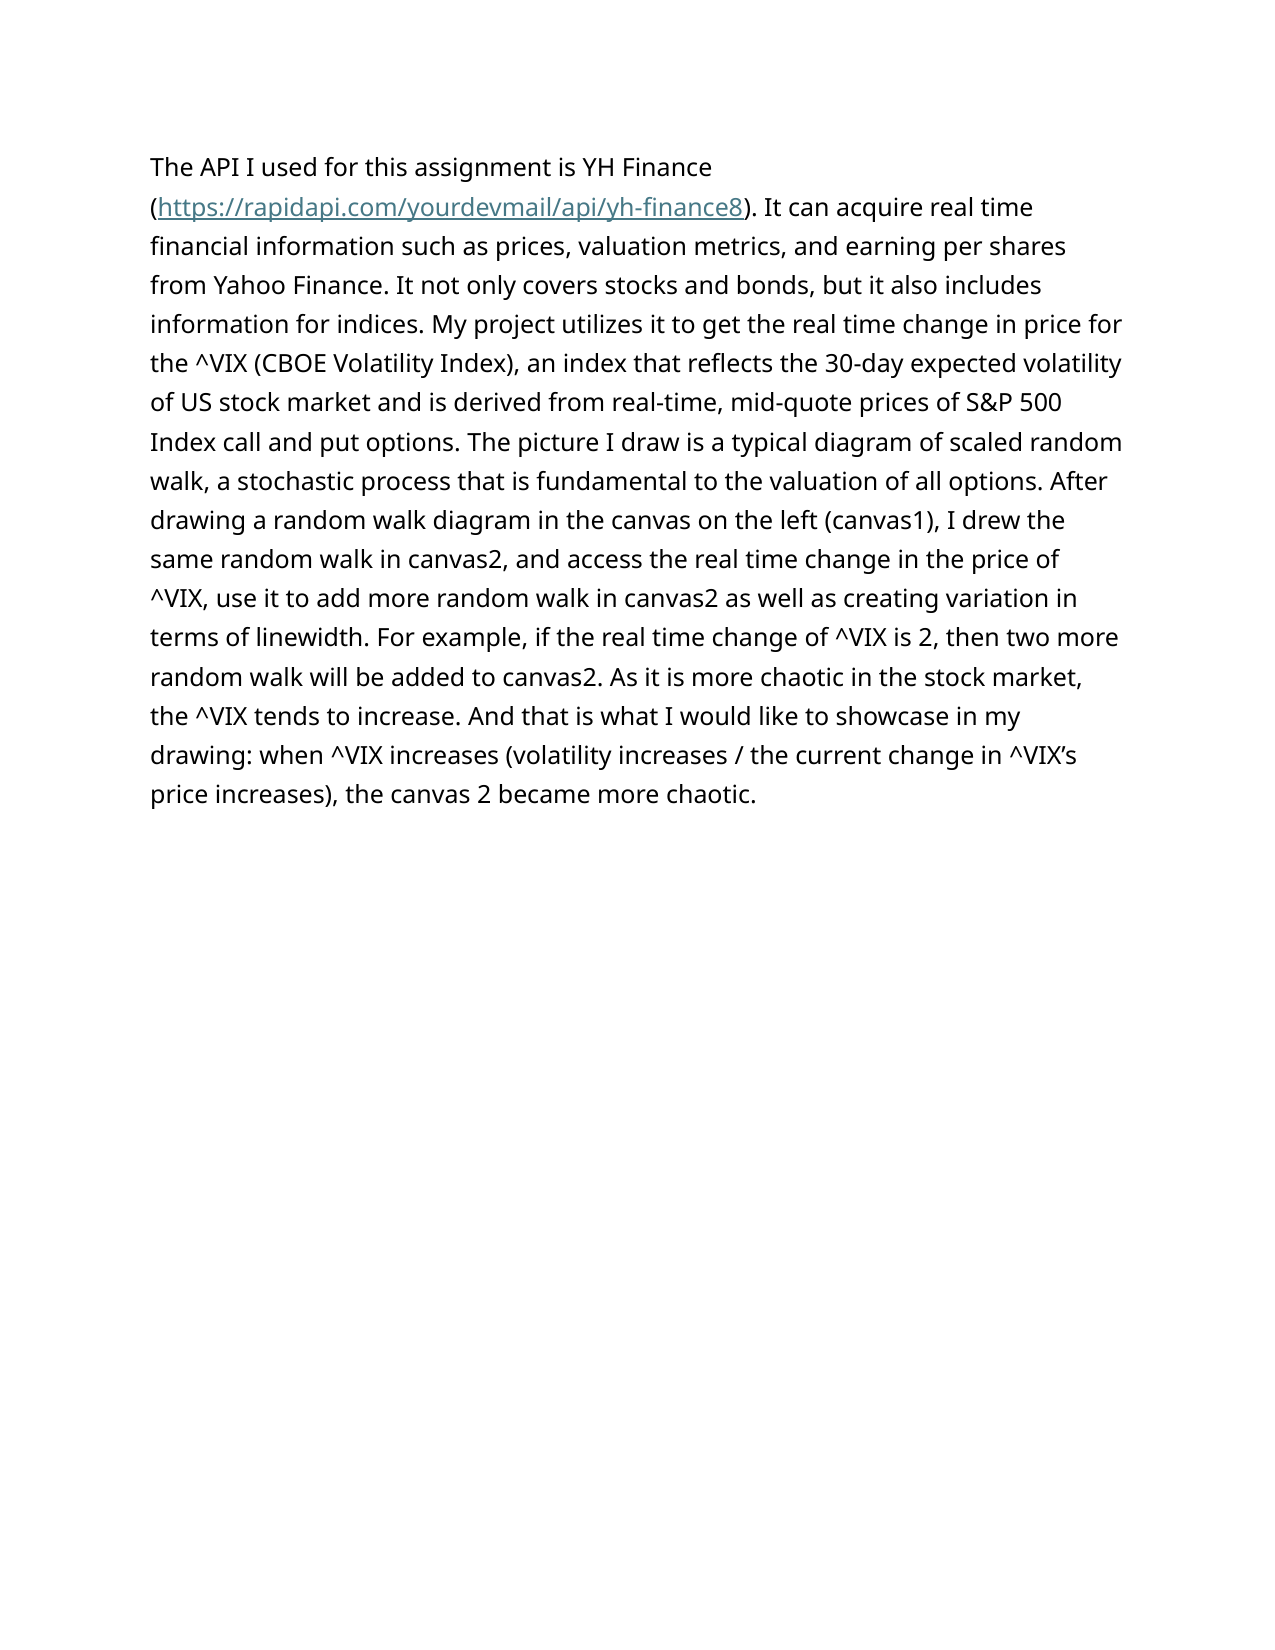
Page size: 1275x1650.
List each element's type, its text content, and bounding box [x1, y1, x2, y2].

text The API I used for this assignment is YH Finance (https://rapidapi.com/yourdevmail/api/yh-finance8). It can acquire real time financial information such as prices, valuation metrics, and earning per shares from Yahoo Finance. It not only covers stocks and bonds, but it also includes information for indices. My project utilizes it to get the real time change in price for the ^VIX (CBOE Volatility Index), an index that reflects the 30-day expected volatility of US stock market and is derived from real-time, mid-quote prices of S&P 500 Index call and put options. The picture I draw is a typical diagram of scaled random walk, a stochastic process that is fundamental to the valuation of all options. After drawing a random walk diagram in the canvas on the left (canvas1), I drew the same random walk in canvas2, and access the real time change in the price of ^VIX, use it to add more random walk in canvas2 as well as creating variation in terms of linewidth. For example, if the real time change of ^VIX is 2, then two more random walk will be added to canvas2. As it is more chaotic in the stock market, the ^VIX tends to increase. And that is what I would like to showcase in my drawing: when ^VIX increases (volatility increases / the current change in ^VIX’s price increases), the canvas 2 became more chaotic. [150, 150, 1125, 811]
